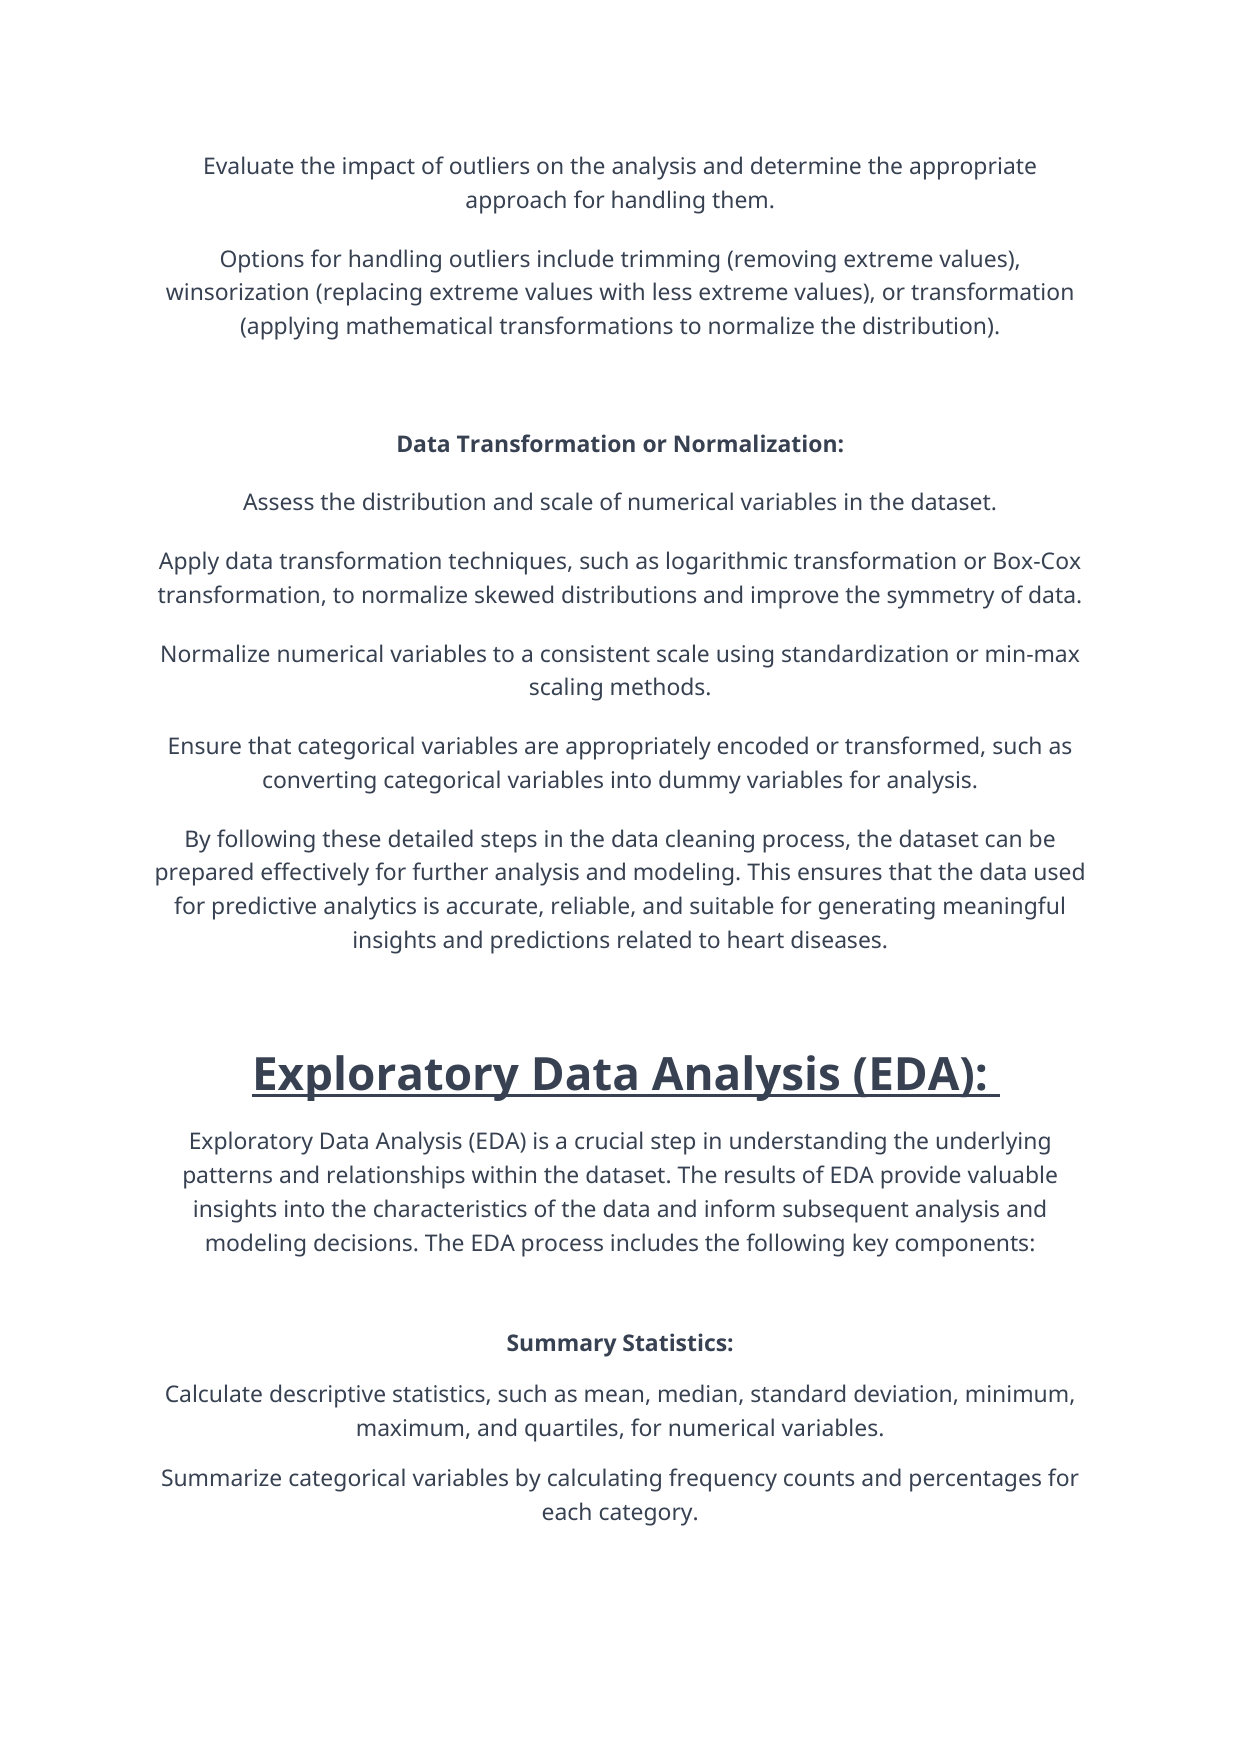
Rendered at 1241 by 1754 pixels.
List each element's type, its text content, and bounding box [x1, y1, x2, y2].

text Summarize categorical variables by calculating frequency counts and percentages for each category. [150, 1462, 1090, 1527]
text Apply data transformation techniques, such as logarithmic transformation or Box-Cox transformation, to normalize skewed distributions and improve the symmetry of data. [150, 545, 1090, 610]
text By following these detailed steps in the data cleaning process, the dataset can be prepared effectively for further analysis and modeling. This ensures that the data used for predictive analytics is accurate, reliable, and suitable for generating meaningful insights and predictions related to heart diseases. [150, 822, 1090, 955]
text Exploratory Data Analysis (EDA) is a crucial step in understanding the underlying patterns and relationships within the dataset. The results of EDA provide valuable insights into the characteristics of the data and inform subsequent analysis and modeling decisions. The EDA process includes the following key components: [150, 1125, 1090, 1258]
text Assess the distribution and scale of numerical variables in the dataset. [150, 486, 1090, 517]
text Ensure that categorical variables are appropriately encoded or transformed, such as converting categorical variables into dummy variables for analysis. [150, 730, 1090, 795]
text Exploratory Data Analysis (EDA): [150, 1041, 1090, 1104]
text Normalize numerical variables to a consistent scale using standardization or min-max scaling methods. [150, 637, 1090, 702]
text Calculate descriptive statistics, such as mean, median, standard deviation, minimum, maximum, and quartiles, for numerical variables. [150, 1378, 1090, 1443]
text Summary Statistics: [150, 1327, 1090, 1358]
text Data Transformation or Normalization: [150, 427, 1090, 459]
text Options for handling outliers include trimming (removing extreme values), winsorization (replacing extreme values with less extreme values), or transformation (applying mathematical transformations to normalize the distribution). [150, 242, 1090, 341]
text Evaluate the impact of outliers on the analysis and determine the appropriate approach for handling them. [150, 150, 1090, 215]
